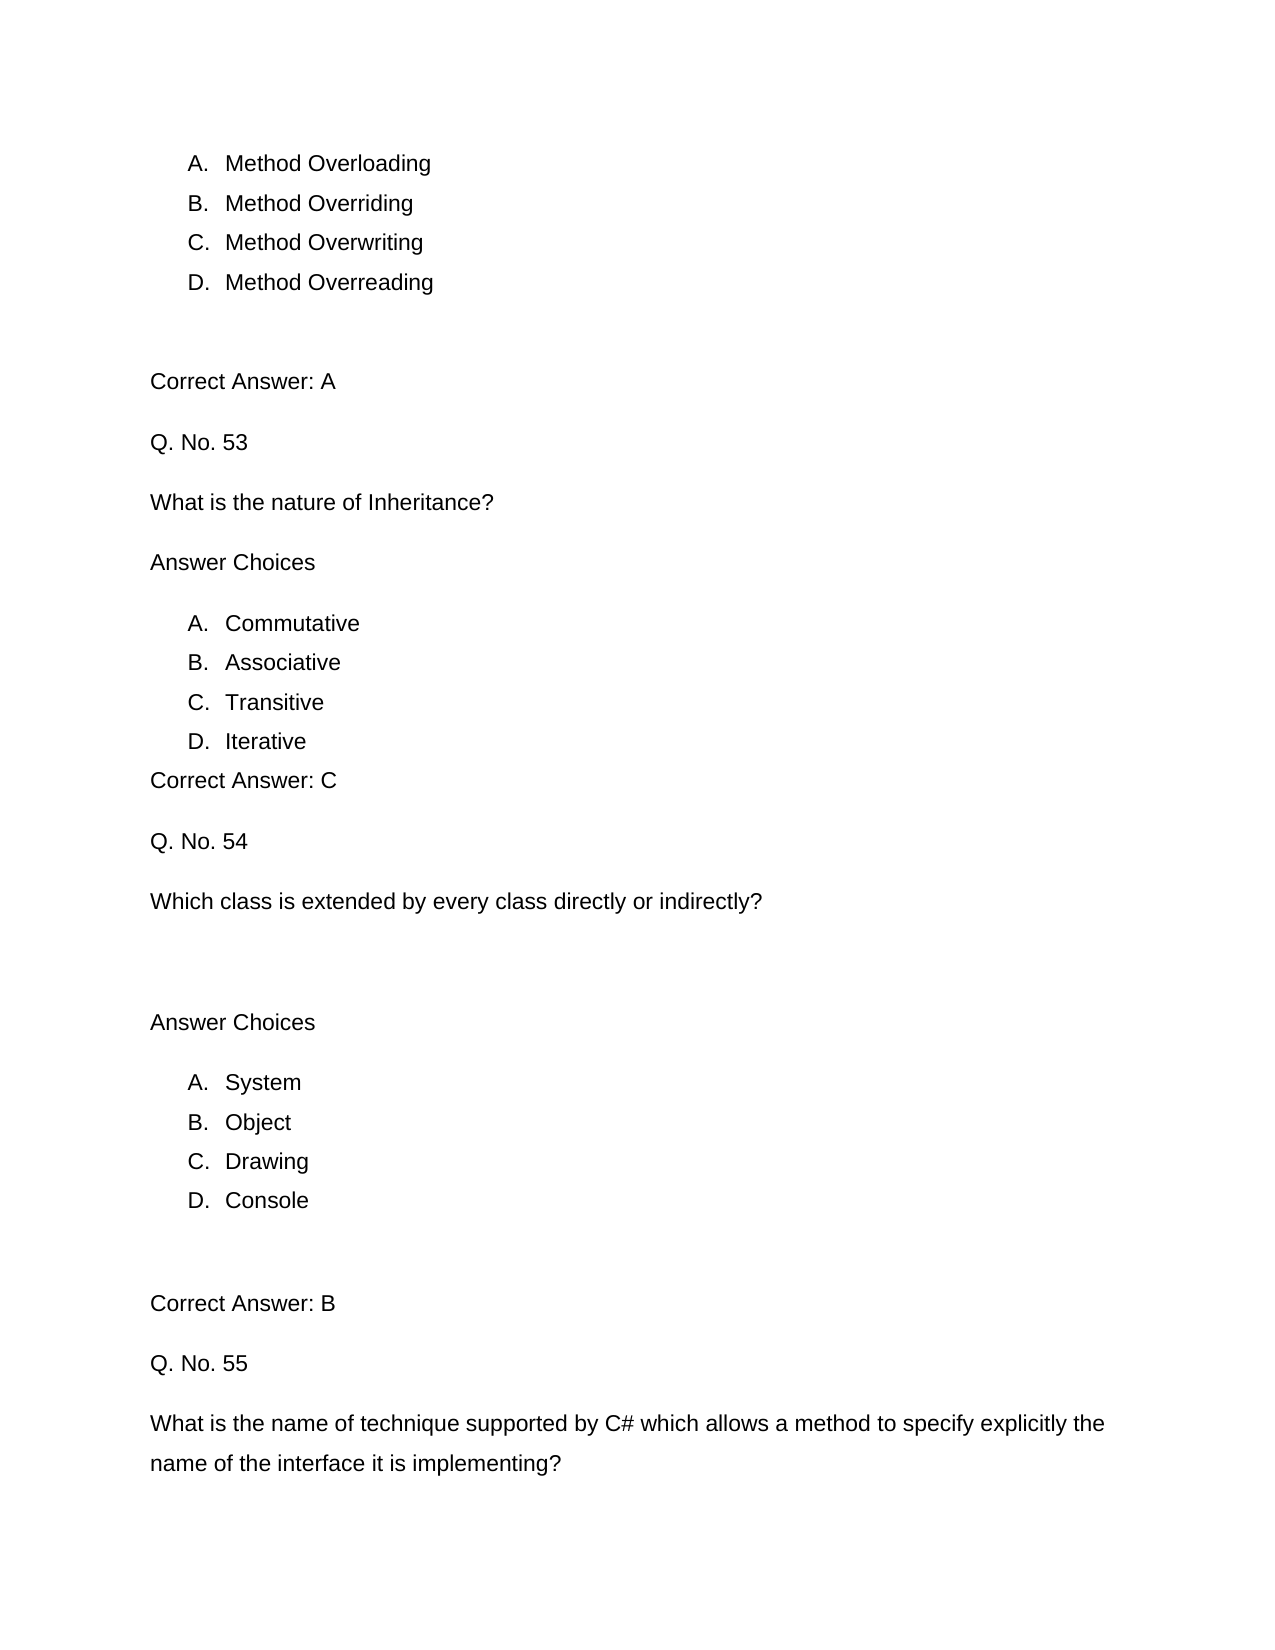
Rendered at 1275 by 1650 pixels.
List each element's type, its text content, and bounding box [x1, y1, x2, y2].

list Drawing [187, 1148, 1125, 1174]
list Associative [187, 649, 1125, 675]
list Method Overreading [187, 268, 1125, 295]
list Iterative [187, 728, 1125, 754]
text Correct Answer: B [150, 1290, 1125, 1316]
list Method Overriding [187, 189, 1125, 216]
text What is the name of technique supported by C# which allows a method to specify explicitly the name of the interface it is implementing? [150, 1410, 1125, 1476]
list System [187, 1069, 1125, 1095]
text Correct Answer: A [150, 368, 1125, 394]
list Commutative [187, 609, 1125, 636]
text Answer Choices [150, 549, 1125, 576]
list Method Overwriting [187, 229, 1125, 255]
text Q. No. 55 [150, 1350, 1125, 1376]
text What is the nature of Inheritance? [150, 489, 1125, 515]
text Q. No. 54 [150, 828, 1125, 854]
text Answer Choices [150, 1009, 1125, 1035]
list Object [187, 1108, 1125, 1135]
list Method Overloading [187, 150, 1125, 176]
text Correct Answer: C [150, 767, 1125, 794]
list Console [187, 1187, 1125, 1214]
text Which class is extended by every class directly or indirectly? [150, 888, 1125, 914]
list Transitive [187, 688, 1125, 715]
text Q. No. 53 [150, 428, 1125, 455]
